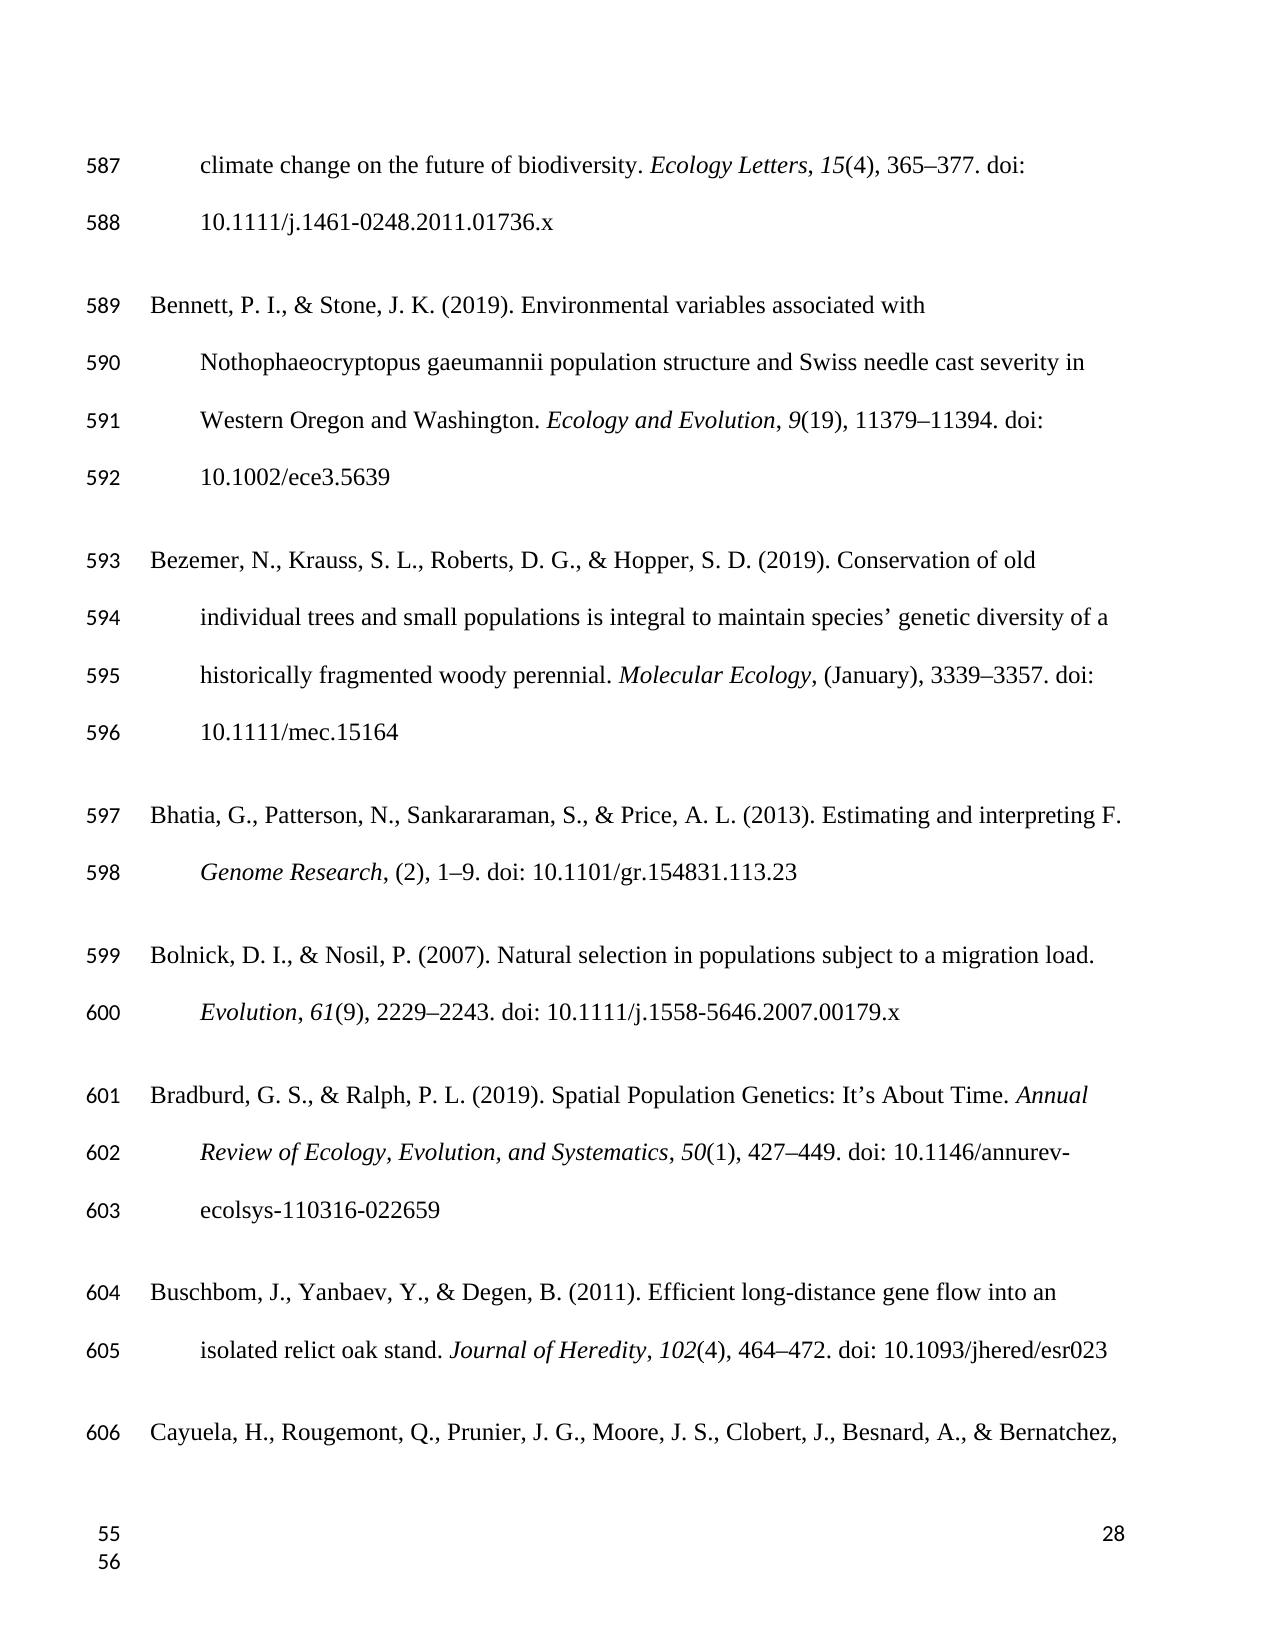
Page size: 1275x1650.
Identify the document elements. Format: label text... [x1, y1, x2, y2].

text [150, 150, 1125, 236]
text Bradburd, G. S., & Ralph, P. L. (2019). Spatial Population Genetics: It’s About Time. Annual Review of Ecology, Evolution, and Systematics, 50(1), 427–449. doi: 10.1146/annurev-ecolsys-110316-022659 [150, 1080, 1125, 1224]
text Bhatia, G., Patterson, N., Sankararaman, S., & Price, A. L. (2013). Estimating and interpreting F. Genome Research, (2), 1–9. doi: 10.1101/gr.154831.113.23 [150, 800, 1125, 886]
text Bezemer, N., Krauss, S. L., Roberts, D. G., & Hopper, S. D. (2019). Conservation of old individual trees and small populations is integral to maintain species’ genetic diversity of a historically fragmented woody perennial. Molecular Ecology, (January), 3339–3357. doi: 10.1111/mec.15164 [150, 545, 1125, 746]
text Buschbom, J., Yanbaev, Y., & Degen, B. (2011). Efficient long-distance gene flow into an isolated relict oak stand. Journal of Heredity, 102(4), 464–472. doi: 10.1093/jhered/esr023 [150, 1277, 1125, 1364]
text Bolnick, D. I., & Nosil, P. (2007). Natural selection in populations subject to a migration load. Evolution, 61(9), 2229–2243. doi: 10.1111/j.1558-5646.2007.00179.x [150, 940, 1125, 1026]
text Bennett, P. I., & Stone, J. K. (2019). Environmental variables associated with Nothophaeocryptopus gaeumannii population structure and Swiss needle cast severity in Western Oregon and Washington. Ecology and Evolution, 9(19), 11379–11394. doi: 10.1002/ece3.5639 [150, 290, 1125, 491]
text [150, 1417, 1125, 1446]
